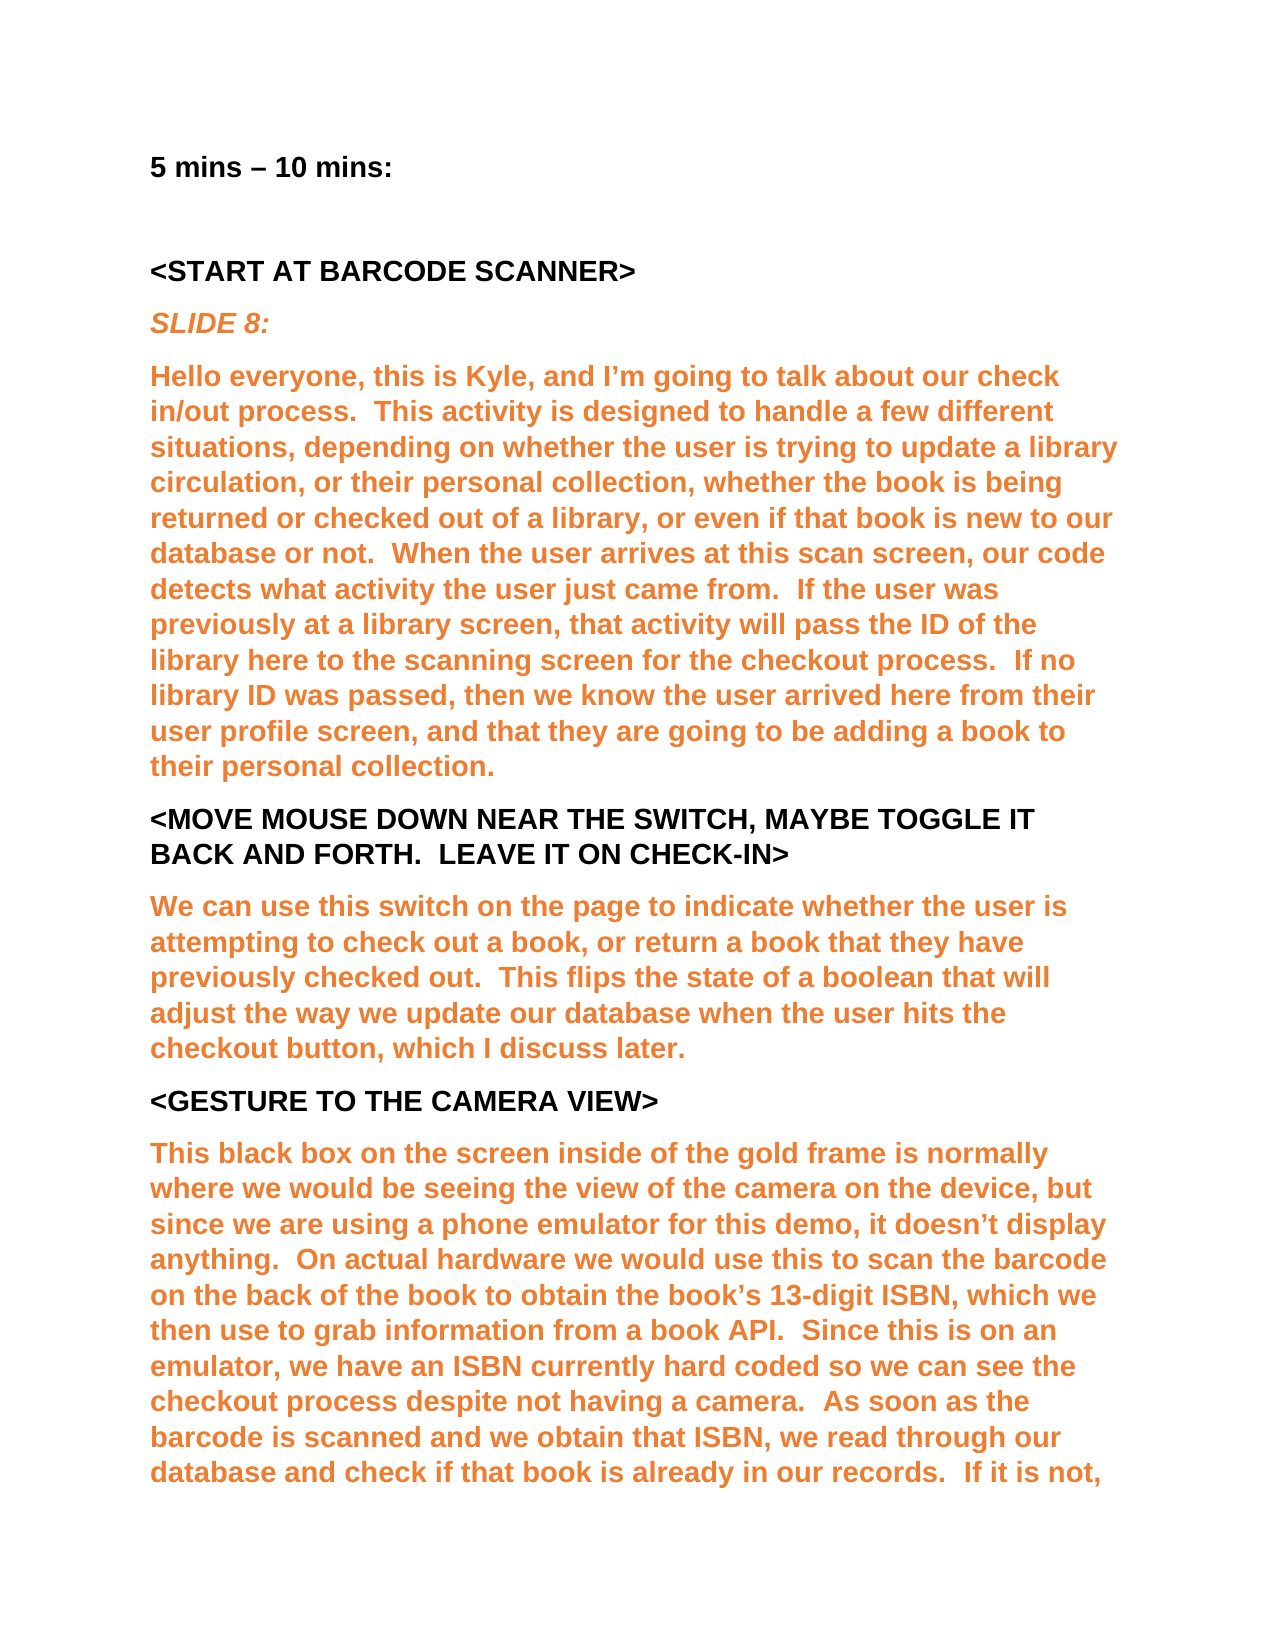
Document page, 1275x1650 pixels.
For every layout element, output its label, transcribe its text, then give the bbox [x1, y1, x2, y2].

text Hello everyone, this is Kyle, and I’m going to talk about our check in/out process. This activity is designed to handle a few different situations, depending on whether the user is trying to update a library circulation, or their personal collection, whether the book is being returned or checked out of a library, or even if that book is new to our database or not. When the user arrives at this scan screen, our code detects what activity the user just came from. If the user was previously at a library screen, that activity will pass the ID of the library here to the scanning screen for the checkout process. If no library ID was passed, then we know the user arrived here from their user profile screen, and that they are going to be adding a book to their personal collection. [150, 359, 1125, 783]
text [150, 1136, 1125, 1489]
text We can use this switch on the page to indicate whether the user is attempting to check out a book, or return a book that they have previously checked out. This flips the state of a boolean that will adjust the way we update our database when the user hits the checkout button, which I discuss later. [150, 889, 1125, 1065]
text SLIDE 8: [150, 307, 1125, 340]
text 5 mins – 10 mins: [150, 150, 1125, 183]
text <START AT BARCODE SCANNER> [150, 254, 1125, 288]
text <MOVE MOUSE DOWN NEAR THE SWITCH, MAYBE TOGGLE IT BACK AND FORTH. LEAVE IT ON CHECK-IN> [150, 802, 1125, 871]
text <GESTURE TO THE CAMERA VIEW> [150, 1084, 1125, 1117]
